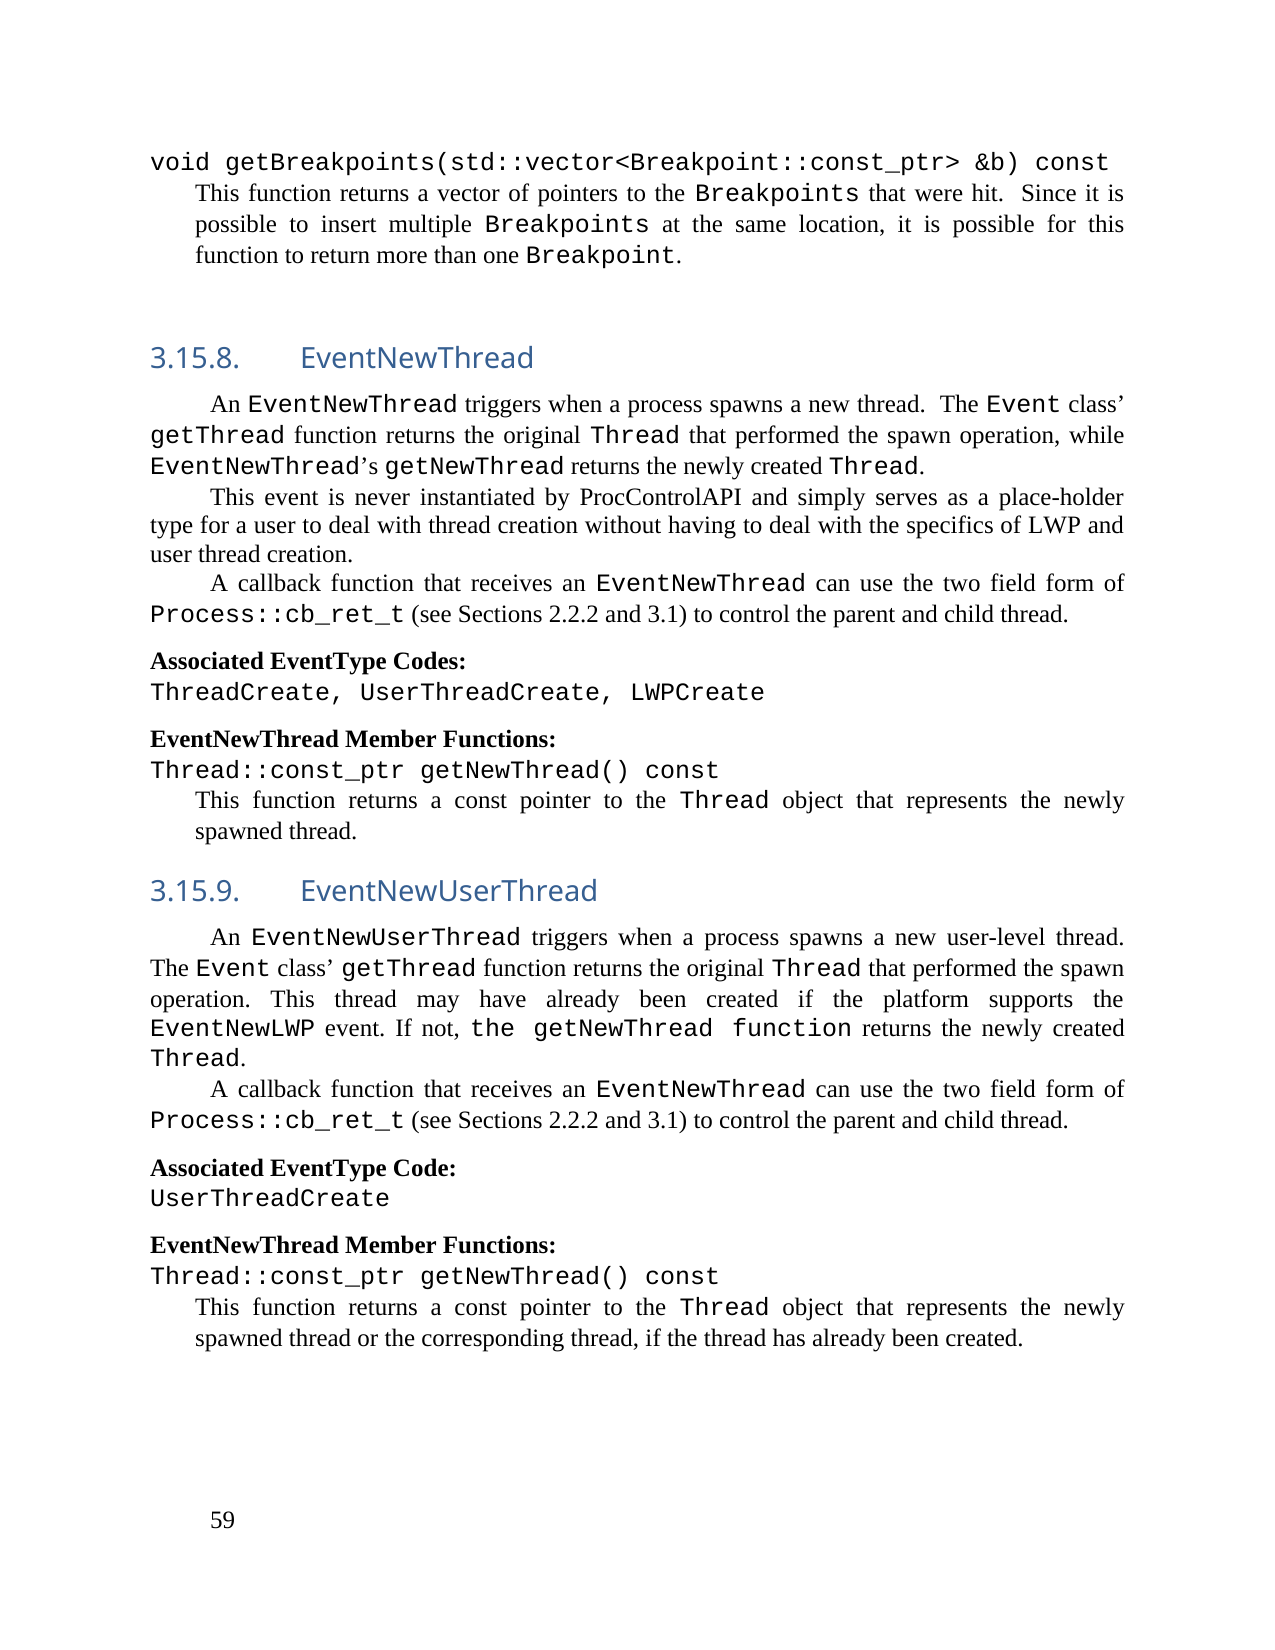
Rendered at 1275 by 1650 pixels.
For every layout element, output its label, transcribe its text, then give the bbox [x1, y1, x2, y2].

text Thread::const_ptr getNewThread() const [150, 1263, 1125, 1292]
text void getBreakpoints(std::vector<Breakpoint::const_ptr> &b) const [150, 150, 1125, 178]
subtitle Associated EventType Codes: [150, 646, 1125, 675]
text An EventNewThread triggers when a process spawns a new thread. The Event class’ getThread function returns the original Thread that performed the spawn operation, while EventNewThread’s getNewThread returns the newly created Thread. [150, 389, 1125, 482]
text ThreadCreate, UserThreadCreate, LWPCreate [150, 679, 1125, 708]
text An EventNewUserThread triggers when a process spawns a new user-level thread. The Event class’ getThread function returns the original Thread that performed the spawn operation. This thread may have already been created if the platform supports the EventNewLWP event. If not, the getNewThread function returns the newly created Thread. [150, 922, 1125, 1074]
subtitle EventNewUserThread [150, 870, 1125, 910]
text Thread::const_ptr getNewThread() const [150, 757, 1125, 786]
text This function returns a vector of pointers to the Breakpoints that were hit. Since it is possible to insert multiple Breakpoints at the same location, it is possible for this function to return more than one Breakpoint. [195, 178, 1125, 271]
subtitle EventNewThread Member Functions: [150, 1231, 1125, 1259]
subtitle EventNewThread Member Functions: [150, 724, 1125, 753]
text UserThreadCreate [150, 1186, 1125, 1214]
text A callback function that receives an EventNewThread can use the two field form of Process::cb_ret_t (see Sections 2.2.2 and 3.1) to control the parent and child thread. [150, 568, 1125, 630]
subtitle EventNewThread [150, 337, 1125, 377]
text A callback function that receives an EventNewThread can use the two field form of Process::cb_ret_t (see Sections 2.2.2 and 3.1) to control the parent and child thread. [150, 1074, 1125, 1136]
text This function returns a const pointer to the Thread object that represents the newly spawned thread. [195, 786, 1125, 845]
subtitle Associated EventType Code: [150, 1153, 1125, 1181]
text This event is never instantiated by ProcControlAPI and simply serves as a place-holder type for a user to deal with thread creation without having to deal with the specifics of LWP and user thread creation. [150, 482, 1125, 568]
